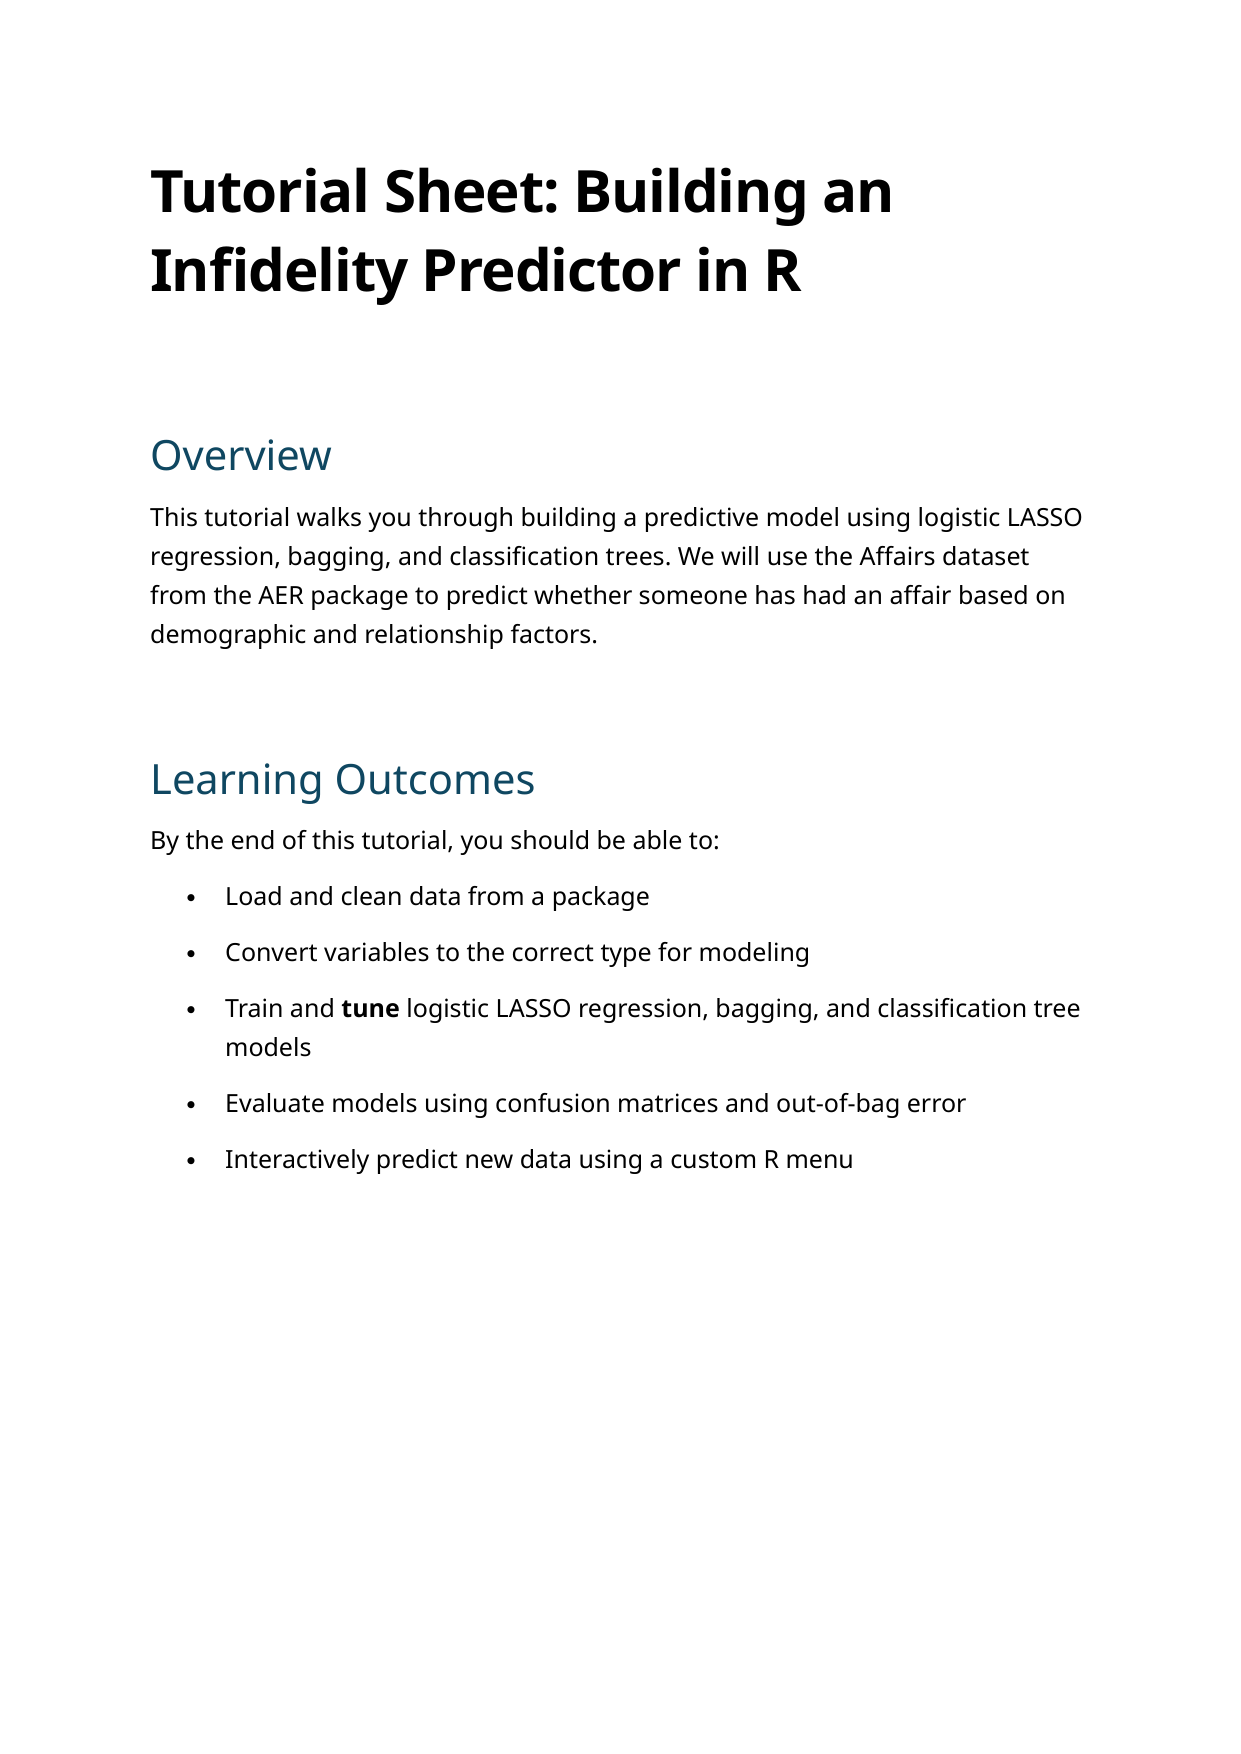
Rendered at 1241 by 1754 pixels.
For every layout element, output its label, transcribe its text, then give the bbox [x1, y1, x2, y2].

text By the end of this tutorial, you should be able to: [150, 823, 1090, 857]
list Convert variables to the correct type for modeling [187, 935, 1090, 969]
list Evaluate models using confusion matrices and out-of-bag error [187, 1086, 1090, 1119]
subtitle Learning Outcomes [150, 749, 1090, 806]
list Interactively predict new data using a custom R menu [187, 1141, 1090, 1175]
list Load and clean data from a package [187, 879, 1090, 913]
text This tutorial walks you through building a predictive model using logistic LASSO regression, bagging, and classification trees. We will use the Affairs dataset from the AER package to predict whether someone has had an affair based on demographic and relationship factors. [150, 499, 1090, 651]
title Tutorial Sheet: Building an Infidelity Predictor in R [150, 150, 1090, 309]
list Train and tune logistic LASSO regression, bagging, and classification tree models [187, 991, 1090, 1064]
subtitle Overview [150, 426, 1090, 483]
